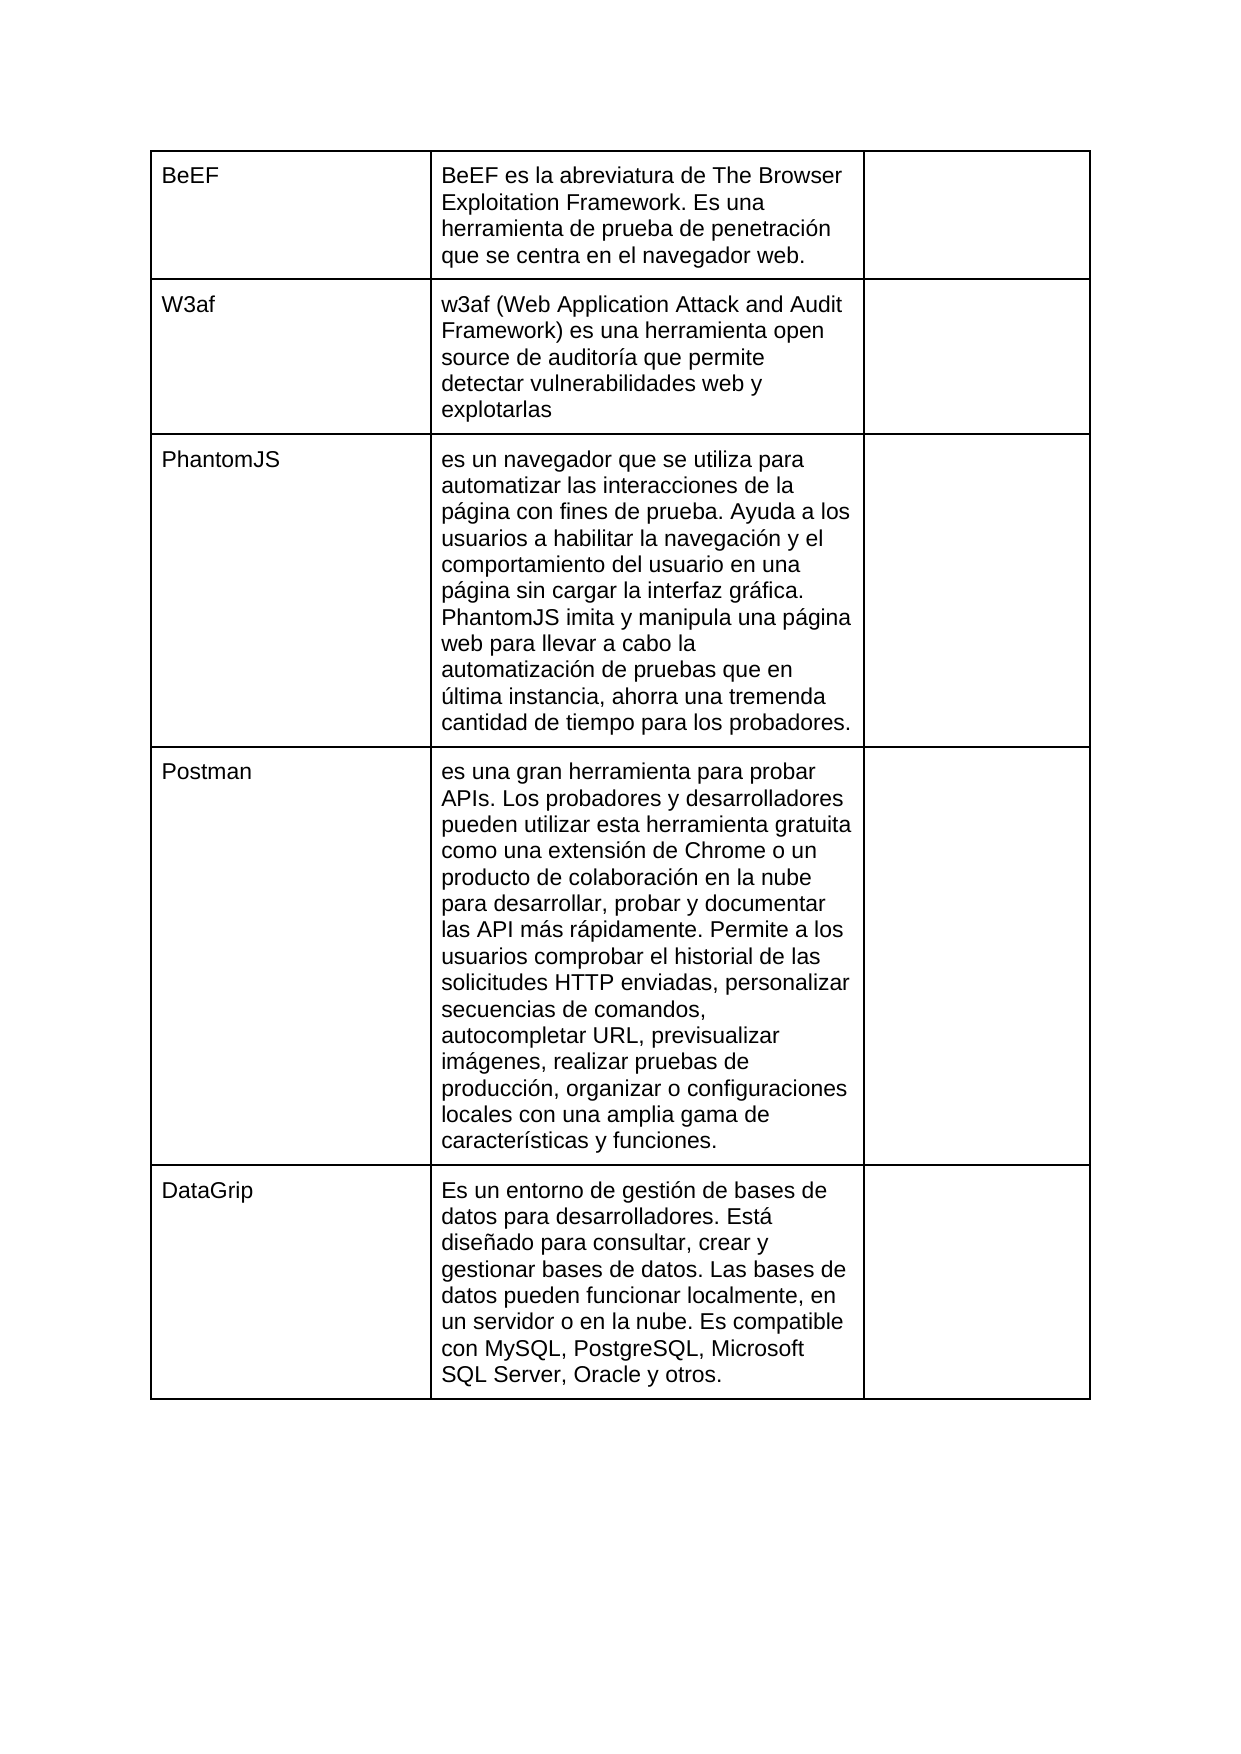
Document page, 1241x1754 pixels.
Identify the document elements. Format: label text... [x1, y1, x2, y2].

table_cell [865, 280, 1089, 433]
table_cell [865, 1166, 1089, 1398]
table_cell BeEF [152, 152, 430, 278]
table_cell [865, 748, 1089, 1164]
table_cell [865, 152, 1089, 278]
table_cell Postman [152, 748, 430, 1164]
table_cell W3af [152, 280, 430, 433]
table_cell DataGrip [152, 1166, 430, 1398]
table_cell PhantomJS [152, 435, 430, 746]
table_cell w3af (Web Application Attack and Audit Framework) es una herramienta open source de auditoría que permite detectar vulnerabilidades web y explotarlas [432, 280, 863, 433]
table_cell BeEF es la abreviatura de The Browser Exploitation Framework. Es una herramienta de prueba de penetración que se centra en el navegador web. [432, 152, 863, 278]
table_cell es una gran herramienta para probar APIs. Los probadores y desarrolladores pueden utilizar esta herramienta gratuita como una extensión de Chrome o un producto de colaboración en la nube para desarrollar, probar y documentar las API más rápidamente. Permite a los usuarios comprobar el historial de las solicitudes HTTP enviadas, personalizar secuencias de comandos, autocompletar URL, previsualizar imágenes, realizar pruebas de producción, organizar o configuraciones locales con una amplia gama de características y funciones. [432, 748, 863, 1164]
table_cell Es un entorno de gestión de bases de datos para desarrolladores. Está diseñado para consultar, crear y gestionar bases de datos. Las bases de datos pueden funcionar localmente, en un servidor o en la nube. Es compatible con MySQL, PostgreSQL, Microsoft SQL Server, Oracle y otros. [432, 1166, 863, 1398]
table_cell es un navegador que se utiliza para automatizar las interacciones de la página con fines de prueba. Ayuda a los usuarios a habilitar la navegación y el comportamiento del usuario en una página sin cargar la interfaz gráfica. PhantomJS imita y manipula una página web para llevar a cabo la automatización de pruebas que en última instancia, ahorra una tremenda cantidad de tiempo para los probadores. [432, 435, 863, 746]
table_cell [865, 435, 1089, 746]
